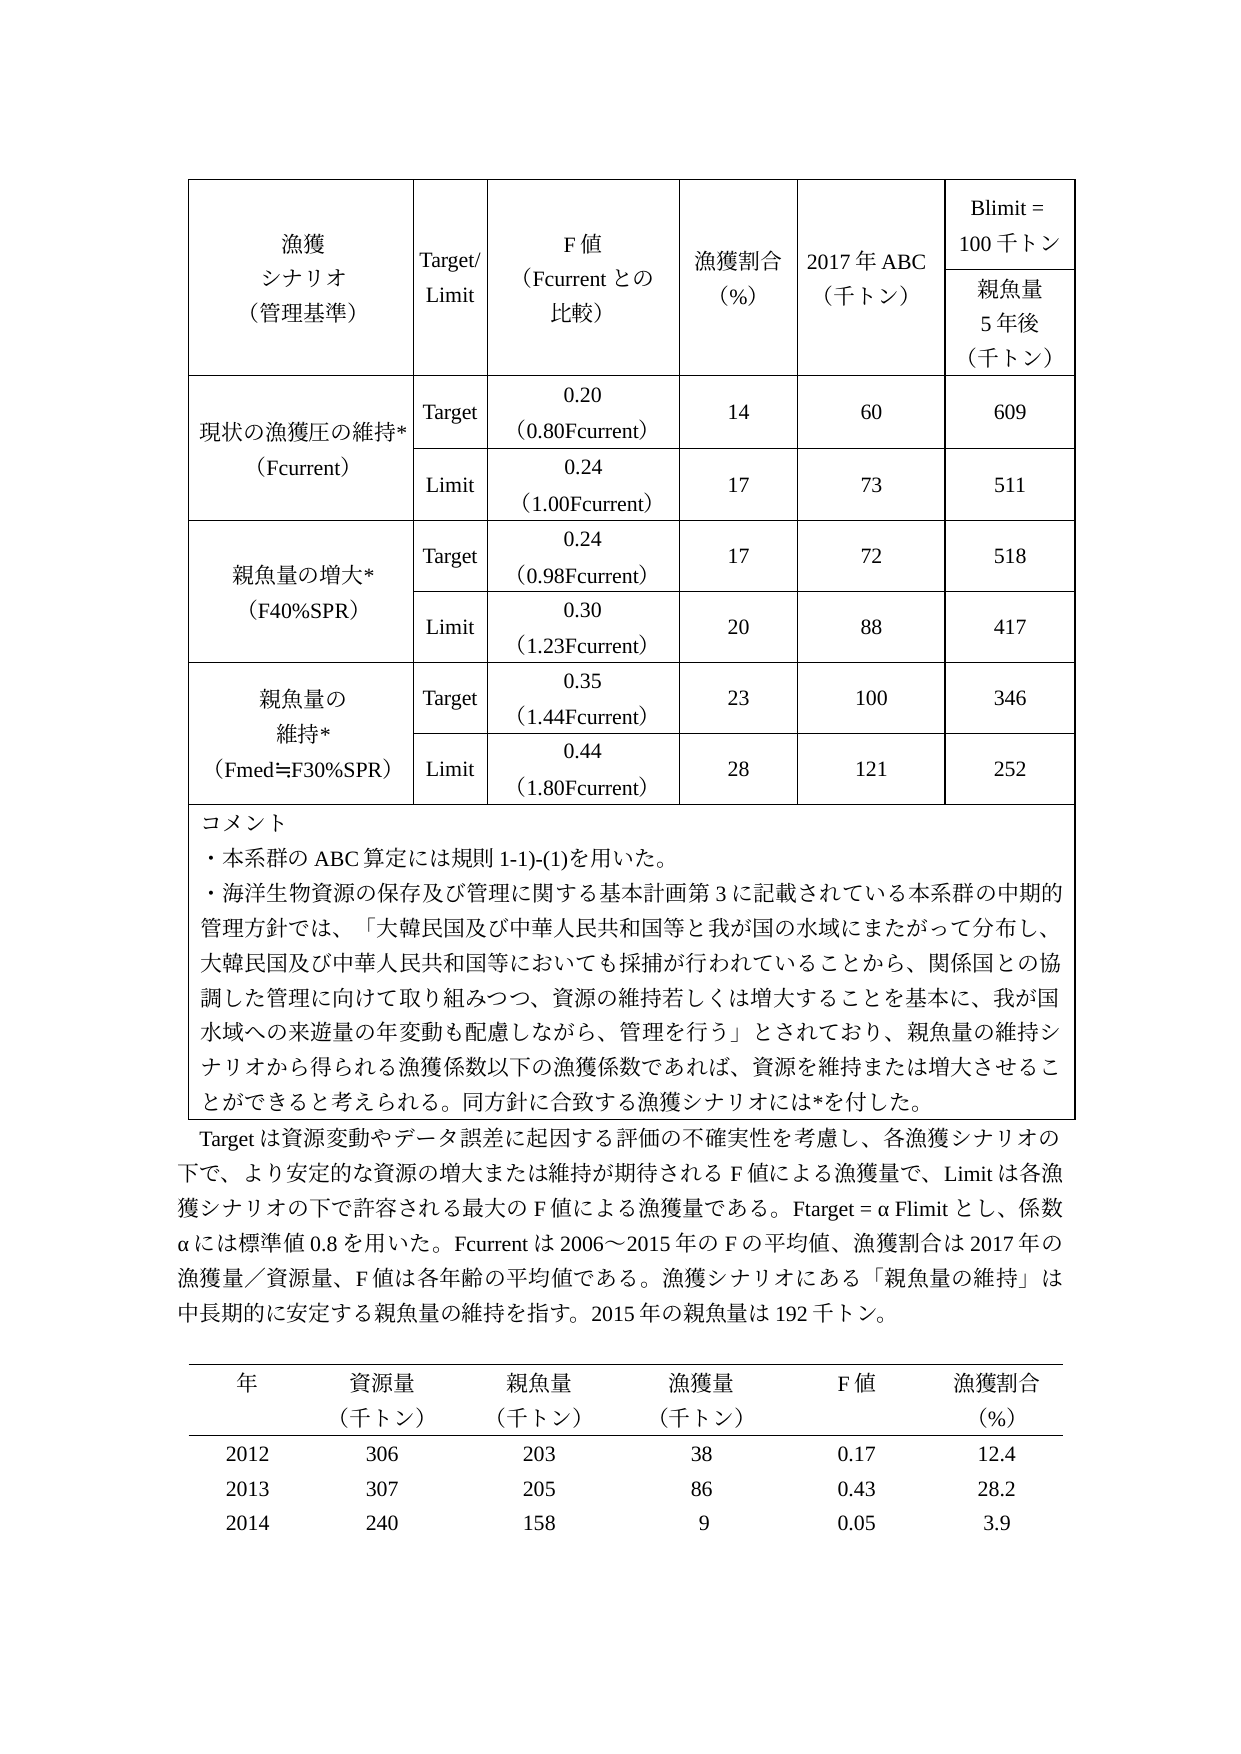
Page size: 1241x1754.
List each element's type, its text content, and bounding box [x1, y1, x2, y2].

table_cell 306 [306, 1436, 458, 1471]
table_cell 14 [680, 376, 797, 448]
table_cell 307 [306, 1471, 458, 1506]
table_cell 86 [620, 1471, 783, 1506]
table_cell 73 [798, 449, 944, 520]
table_cell 511 [946, 449, 1074, 520]
table_cell 72 [798, 521, 944, 591]
table_cell 親魚量 5年後 （千トン） [946, 270, 1074, 375]
table_cell 121 [798, 734, 944, 803]
table_cell 28 [680, 734, 797, 803]
table_cell 0.24 （0.98Fcurrent） [488, 521, 679, 591]
table_cell 0.44 （1.80Fcurrent） [488, 734, 679, 803]
table_header F値 [783, 1365, 930, 1435]
table_cell 17 [680, 449, 797, 520]
table_cell 2014 [189, 1506, 306, 1541]
table_header 漁獲量 （千トン） [620, 1365, 783, 1435]
text Targetは資源変動やデータ誤差に起因する評価の不確実性を考慮し、各漁獲シナリオの下で、より安定的な資源の増大または維持が期待されるF値による漁獲量で、Limitは各漁獲シナリオの下で許容される最大のF値による漁獲量である。Ftarget = α Flimitとし、係数αには標準値0.8を用いた。Fcurrentは2006～2015年のFの平均値、漁獲割合は2017年の漁獲量／資源量、F値は各年齢の平均値である。漁獲シナリオにある「親魚量の維持」は中長期的に安定する親魚量の維持を指す。2015年の親魚量は192千トン。 [177, 1120, 1063, 1329]
table_cell 88 [798, 592, 944, 662]
table_header 漁獲割合 （%） [930, 1365, 1063, 1435]
table_cell 17 [680, 521, 797, 591]
table_cell 0.20 （0.80Fcurrent） [488, 376, 679, 448]
table_cell コメント ・本系群のABC算定には規則1-1)-(1)を用いた。 ・海洋生物資源の保存及び管理に関する基本計画第3に記載されている本系群の中期的管理方針では、「大韓民国及び中華人民共和国等と我が国の水域にまたがって分布し、大韓民国及び中華人民共和国等においても採捕が行われていることから、関係国との協調した管理に向けて取り組みつつ、資源の維持若しくは増大することを基本に、我が国水域への来遊量の年変動も配慮しながら、管理を行う」とされており、親魚量の維持シナリオから得られる漁獲係数以下の漁獲係数であれば、資源を維持または増大させることができると考えられる。同方針に合致する漁獲シナリオには*を付した。 [189, 805, 1074, 1119]
table_cell 38 [620, 1436, 783, 1471]
table_header Blimit = 100千トン [946, 180, 1074, 269]
table_cell Limit [414, 734, 487, 803]
table_cell 20 [680, 592, 797, 662]
table_cell 0.43 [783, 1471, 930, 1506]
table_header 漁獲 シナリオ （管理基準） [189, 180, 413, 375]
table_cell 0.17 [783, 1436, 930, 1471]
table_cell 0.05 [783, 1506, 930, 1541]
table_cell 60 [798, 376, 944, 448]
table_cell 0.35 （1.44Fcurrent） [488, 663, 679, 733]
table_cell 23 [680, 663, 797, 733]
table_cell 205 [458, 1471, 620, 1506]
table_header 漁獲割合 （%） [680, 180, 797, 375]
table_cell 親魚量の 維持* （Fmed≒F30%SPR） [189, 663, 413, 803]
table_cell 158 [458, 1506, 620, 1541]
table_cell 2012 [189, 1436, 306, 1471]
table_cell 240 [306, 1506, 458, 1541]
table_header 年 [189, 1365, 306, 1435]
table_cell 346 [946, 663, 1074, 733]
table_header F値 （Fcurrentとの 比較） [488, 180, 679, 375]
table_cell 518 [946, 521, 1074, 591]
table_cell 現状の漁獲圧の維持* （Fcurrent） [189, 376, 413, 520]
table_header Target/ Limit [414, 180, 487, 375]
table_cell 252 [946, 734, 1074, 803]
table_cell Limit [414, 592, 487, 662]
table_cell 0.24 （1.00Fcurrent） [488, 449, 679, 520]
table_cell 0.30 （1.23Fcurrent） [488, 592, 679, 662]
table_cell 2013 [189, 1471, 306, 1506]
table_header 2017年ABC （千トン） [798, 180, 944, 375]
table_cell Target [414, 521, 487, 591]
table_cell Limit [414, 449, 487, 520]
table_cell 28.2 [930, 1471, 1063, 1506]
table_cell 203 [458, 1436, 620, 1471]
table_header 親魚量 （千トン） [458, 1365, 620, 1435]
table_cell 3.9 [930, 1506, 1063, 1541]
table_cell 12.4 [930, 1436, 1063, 1471]
table_cell 609 [946, 376, 1074, 448]
table_cell Target [414, 663, 487, 733]
table_cell Target [414, 376, 487, 448]
table_cell 親魚量の増大* （F40%SPR） [189, 521, 413, 662]
table_cell 9 [620, 1506, 783, 1541]
table_header 資源量 （千トン） [306, 1365, 458, 1435]
table_cell 417 [946, 592, 1074, 662]
table_cell 100 [798, 663, 944, 733]
